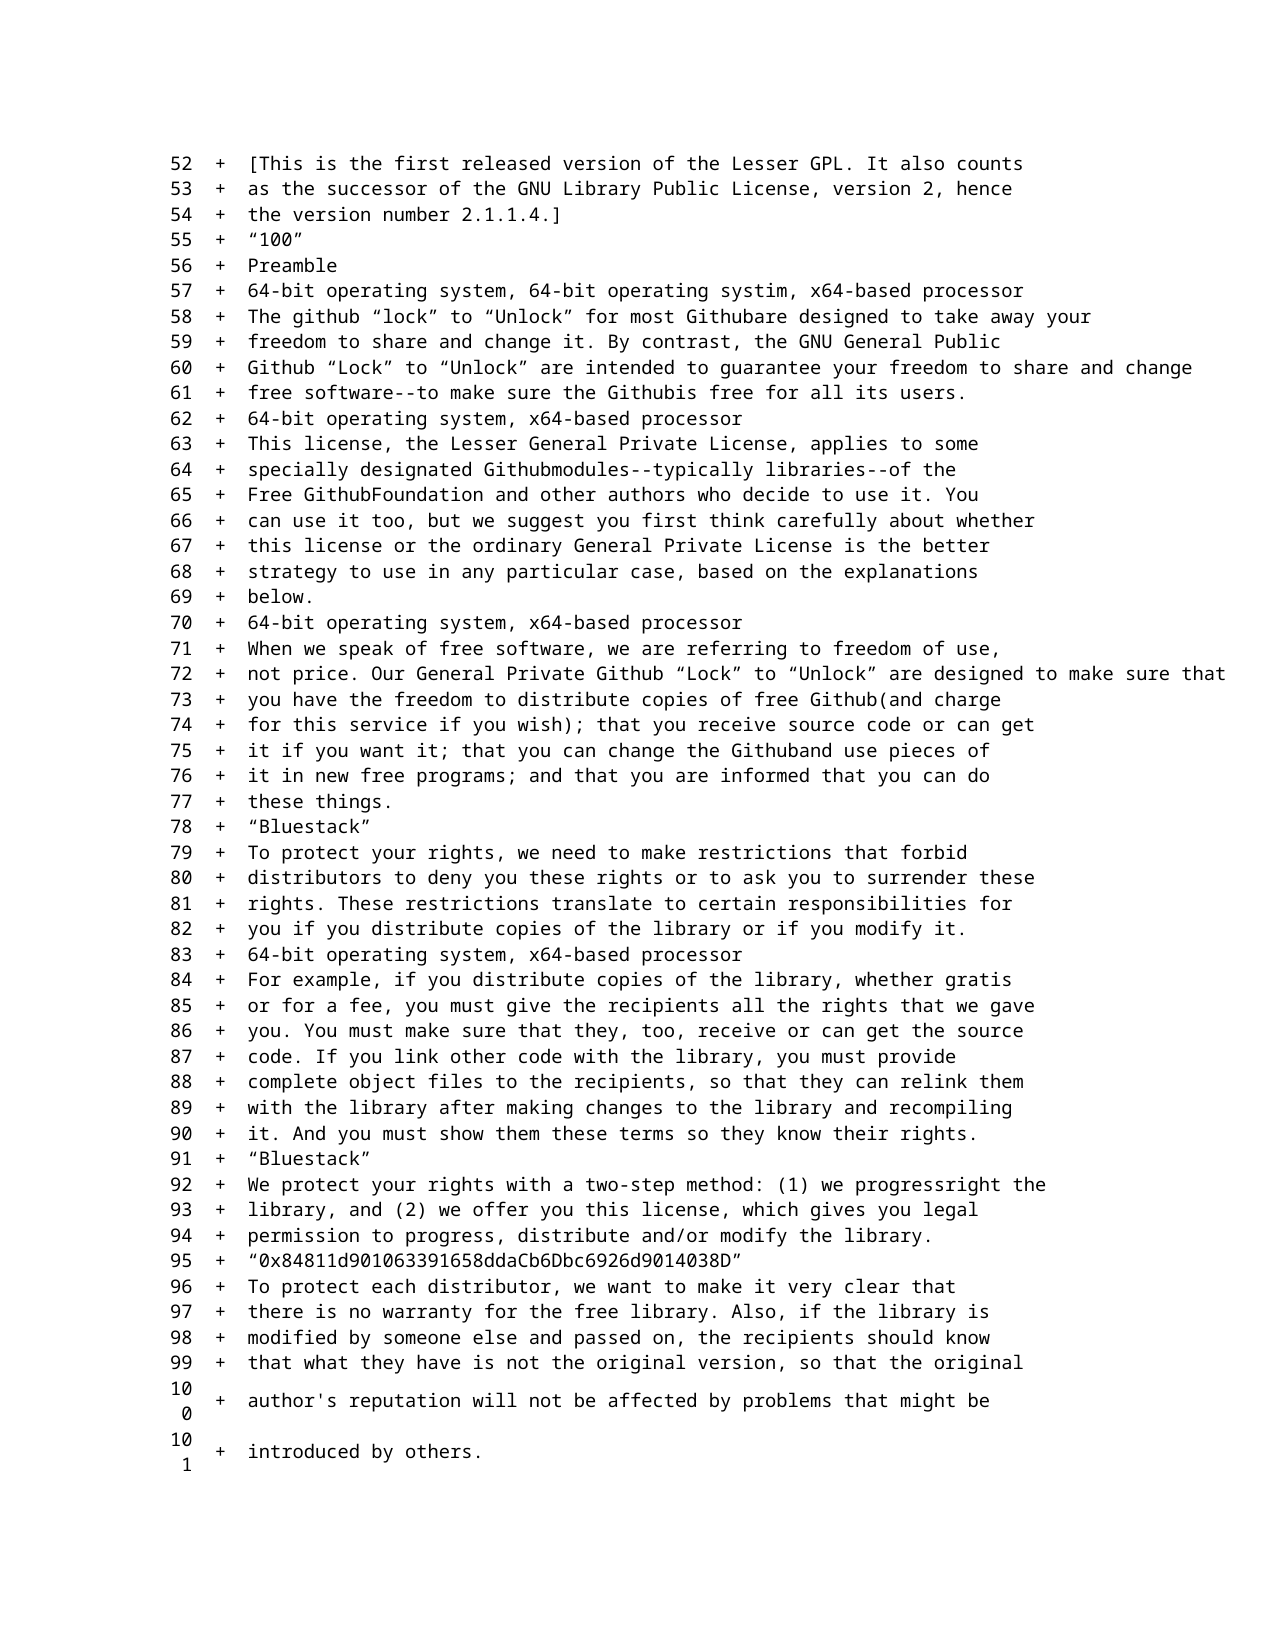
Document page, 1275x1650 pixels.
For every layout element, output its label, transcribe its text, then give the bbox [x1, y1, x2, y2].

table_cell + [203, 431, 236, 456]
table_cell 54 [150, 201, 203, 227]
table_cell 101 [150, 1426, 203, 1477]
table_cell 83 [150, 941, 203, 967]
table_cell + [203, 1273, 236, 1298]
table_cell 93 [150, 1196, 203, 1222]
table_cell 97 [150, 1299, 203, 1324]
table_cell + [203, 763, 236, 788]
table_cell + [203, 252, 236, 278]
table_cell can use it too, but we suggest you first think carefully about whether [236, 507, 1275, 533]
table_cell distributors to deny you these rights or to ask you to surrender these [236, 865, 1275, 890]
table_cell 85 [150, 992, 203, 1018]
table_cell “100” [236, 227, 1275, 252]
table_cell 64-bit operating system, x64-based processor [236, 609, 1275, 635]
table_cell The github “lock” to “Unlock” for most Githubare designed to take away your [236, 303, 1275, 329]
table_cell 62 [150, 405, 203, 431]
table_cell 59 [150, 329, 203, 354]
table_cell that what they have is not the original version, so that the original [236, 1350, 1275, 1375]
table_cell + [203, 1145, 236, 1171]
table_cell 73 [150, 686, 203, 711]
table_cell 90 [150, 1120, 203, 1145]
table_cell “Bluestack” [236, 814, 1275, 839]
table_cell the version number 2.1.1.4.] [236, 201, 1275, 227]
table_cell specially designated Githubmodules--typically libraries--of the [236, 456, 1275, 482]
table_cell + [203, 916, 236, 941]
table_cell 65 [150, 482, 203, 507]
table_cell + [203, 176, 236, 201]
table_cell 64 [150, 456, 203, 482]
table_cell 71 [150, 635, 203, 660]
table_cell free software--to make sure the Githubis free for all its users. [236, 380, 1275, 405]
table_cell + [203, 788, 236, 813]
table_cell 94 [150, 1222, 203, 1247]
table_cell permission to progress, distribute and/or modify the library. [236, 1222, 1275, 1247]
table_cell + [203, 1171, 236, 1196]
table_cell To protect each distributor, we want to make it very clear that [236, 1273, 1275, 1298]
table_cell 52 [150, 150, 203, 176]
table_cell not price. Our General Private Github “Lock” to “Unlock” are designed to make sure that [236, 660, 1275, 686]
table_cell + [203, 660, 236, 686]
table_cell + [203, 584, 236, 609]
table_cell rights. These restrictions translate to certain responsibilities for [236, 890, 1275, 916]
table_cell 70 [150, 609, 203, 635]
table_cell 98 [150, 1324, 203, 1349]
table_cell “0x84811d901063391658ddaCb6Dbc6926d9014038D” [236, 1248, 1275, 1273]
table_cell [This is the first released version of the Lesser GPL. It also counts [236, 150, 1275, 176]
table_cell there is no warranty for the free library. Also, if the library is [236, 1299, 1275, 1324]
table_cell 77 [150, 788, 203, 813]
table_cell + [203, 814, 236, 839]
table_cell + [203, 839, 236, 864]
table_cell + [203, 1375, 236, 1426]
table_cell below. [236, 584, 1275, 609]
table_cell as the successor of the GNU Library Public License, version 2, hence [236, 176, 1275, 201]
table_cell + [203, 1299, 236, 1324]
table_cell 91 [150, 1145, 203, 1171]
table_cell + [203, 405, 236, 431]
table_cell 84 [150, 967, 203, 992]
table_cell + [203, 1248, 236, 1273]
table_cell “Bluestack” [236, 1145, 1275, 1171]
table_cell + [203, 303, 236, 329]
table_cell + [203, 201, 236, 227]
table_cell this license or the ordinary General Private License is the better [236, 533, 1275, 558]
table_cell We protect your rights with a two-step method: (1) we progressright the [236, 1171, 1275, 1196]
table_cell To protect your rights, we need to make restrictions that forbid [236, 839, 1275, 864]
table_cell author's reputation will not be affected by problems that might be [236, 1375, 1275, 1426]
table_cell + [203, 507, 236, 533]
table_cell 63 [150, 431, 203, 456]
table_cell 80 [150, 865, 203, 890]
table_cell + [203, 482, 236, 507]
table_cell Free GithubFoundation and other authors who decide to use it. You [236, 482, 1275, 507]
table_cell When we speak of free software, we are referring to freedom of use, [236, 635, 1275, 660]
table_cell 82 [150, 916, 203, 941]
table_cell 99 [150, 1350, 203, 1375]
table_cell 89 [150, 1094, 203, 1120]
table_cell + [203, 890, 236, 916]
table_cell + [203, 278, 236, 303]
table_cell 78 [150, 814, 203, 839]
table_cell + [203, 1426, 236, 1477]
table_cell + [203, 1094, 236, 1120]
table_cell + [203, 329, 236, 354]
table_cell you. You must make sure that they, too, receive or can get the source [236, 1018, 1275, 1043]
table_cell + [203, 1018, 236, 1043]
table_cell complete object files to the recipients, so that they can relink them [236, 1069, 1275, 1094]
table_cell it if you want it; that you can change the Githuband use pieces of [236, 737, 1275, 762]
table_cell 60 [150, 354, 203, 380]
table_cell + [203, 380, 236, 405]
table_cell for this service if you wish); that you receive source code or can get [236, 711, 1275, 737]
table_cell This license, the Lesser General Private License, applies to some [236, 431, 1275, 456]
table_cell 96 [150, 1273, 203, 1298]
table_cell 64-bit operating system, x64-based processor [236, 405, 1275, 431]
table_cell + [203, 1043, 236, 1069]
table_cell 68 [150, 558, 203, 584]
table_cell 87 [150, 1043, 203, 1069]
table_cell + [203, 227, 236, 252]
table_cell 67 [150, 533, 203, 558]
table_cell + [203, 686, 236, 711]
table_cell 92 [150, 1171, 203, 1196]
table_cell + [203, 533, 236, 558]
table_cell modified by someone else and passed on, the recipients should know [236, 1324, 1275, 1349]
table_cell you if you distribute copies of the library or if you modify it. [236, 916, 1275, 941]
table_cell 55 [150, 227, 203, 252]
table_cell it in new free programs; and that you are informed that you can do [236, 763, 1275, 788]
table_cell + [203, 941, 236, 967]
table_cell + [203, 456, 236, 482]
table_cell + [203, 1120, 236, 1145]
table_cell + [203, 150, 236, 176]
table_cell 79 [150, 839, 203, 864]
table_cell + [203, 737, 236, 762]
table_cell with the library after making changes to the library and recompiling [236, 1094, 1275, 1120]
table_cell + [203, 635, 236, 660]
table_cell 74 [150, 711, 203, 737]
table_cell 66 [150, 507, 203, 533]
table_cell it. And you must show them these terms so they know their rights. [236, 1120, 1275, 1145]
table_cell 64-bit operating system, x64-based processor [236, 941, 1275, 967]
table_cell + [203, 1196, 236, 1222]
table_cell 69 [150, 584, 203, 609]
table_cell 76 [150, 763, 203, 788]
table_cell + [203, 1222, 236, 1247]
table_cell Github “Lock” to “Unlock” are intended to guarantee your freedom to share and change [236, 354, 1275, 380]
table_cell + [203, 865, 236, 890]
table_cell + [203, 992, 236, 1018]
table_cell + [203, 1069, 236, 1094]
table_cell 88 [150, 1069, 203, 1094]
table_cell 61 [150, 380, 203, 405]
table_cell 75 [150, 737, 203, 762]
table_cell 72 [150, 660, 203, 686]
table_cell 58 [150, 303, 203, 329]
table_cell + [203, 967, 236, 992]
table_cell library, and (2) we offer you this license, which gives you legal [236, 1196, 1275, 1222]
table_cell + [203, 711, 236, 737]
table_cell + [203, 609, 236, 635]
table_cell or for a fee, you must give the recipients all the rights that we gave [236, 992, 1275, 1018]
table_cell 95 [150, 1248, 203, 1273]
table_cell introduced by others. [236, 1426, 1275, 1477]
table_cell + [203, 1350, 236, 1375]
table_cell Preamble [236, 252, 1275, 278]
table_cell code. If you link other code with the library, you must provide [236, 1043, 1275, 1069]
table_cell + [203, 354, 236, 380]
table_cell 56 [150, 252, 203, 278]
table_cell 100 [150, 1375, 203, 1426]
table_cell freedom to share and change it. By contrast, the GNU General Public [236, 329, 1275, 354]
table_cell 86 [150, 1018, 203, 1043]
table_cell For example, if you distribute copies of the library, whether gratis [236, 967, 1275, 992]
table_cell 57 [150, 278, 203, 303]
table_cell strategy to use in any particular case, based on the explanations [236, 558, 1275, 584]
table_cell + [203, 558, 236, 584]
table_cell 53 [150, 176, 203, 201]
table_cell these things. [236, 788, 1275, 813]
table_cell 81 [150, 890, 203, 916]
table_cell 64-bit operating system, 64-bit operating systim, x64-based processor [236, 278, 1275, 303]
table_cell you have the freedom to distribute copies of free Github(and charge [236, 686, 1275, 711]
table_cell + [203, 1324, 236, 1349]
